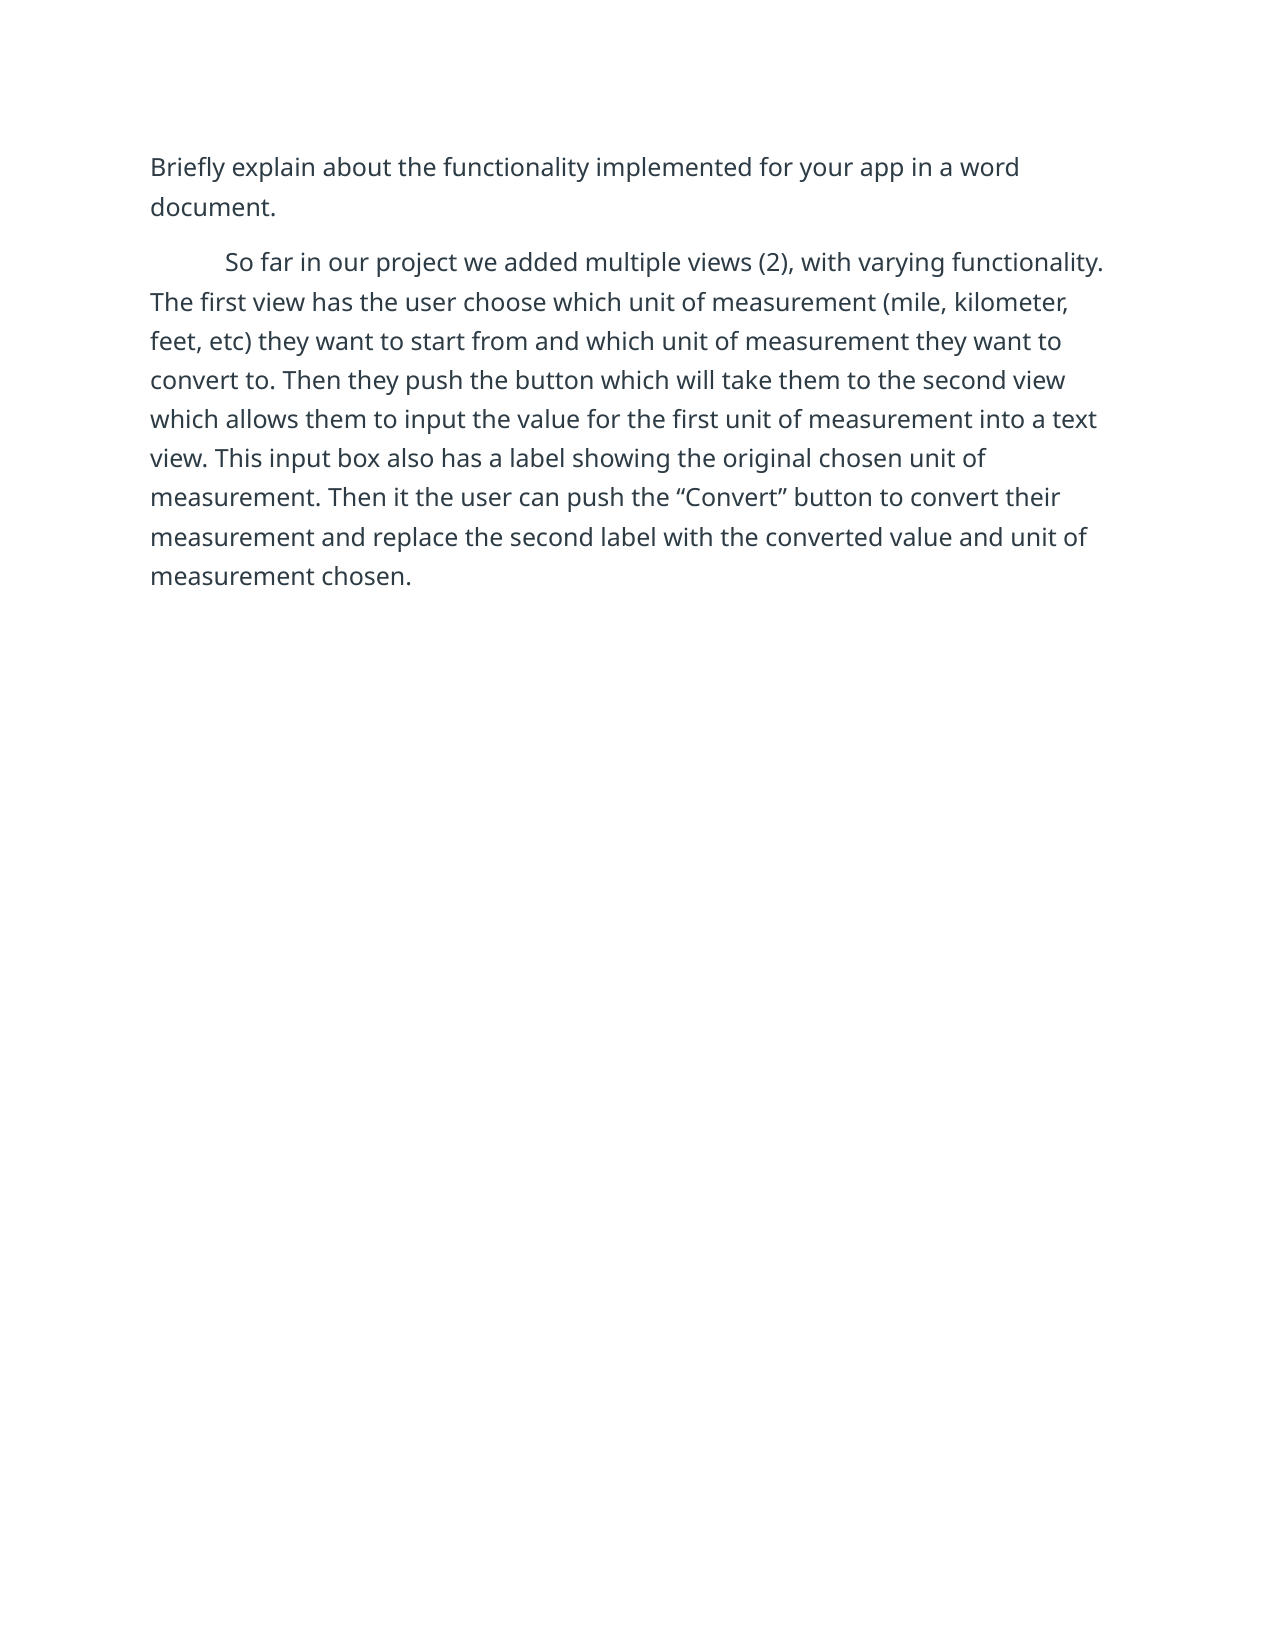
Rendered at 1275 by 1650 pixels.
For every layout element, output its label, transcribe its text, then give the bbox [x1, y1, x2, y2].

text Briefly explain about the functionality implemented for your app in a word document. [150, 150, 1125, 223]
text So far in our project we added multiple views (2), with varying functionality. The first view has the user choose which unit of measurement (mile, kilometer, feet, etc) they want to start from and which unit of measurement they want to convert to. Then they push the button which will take them to the second view which allows them to input the value for the first unit of measurement into a text view. This input box also has a label showing the original chosen unit of measurement. Then it the user can push the “Convert” button to convert their measurement and replace the second label with the converted value and unit of measurement chosen. [150, 245, 1125, 592]
